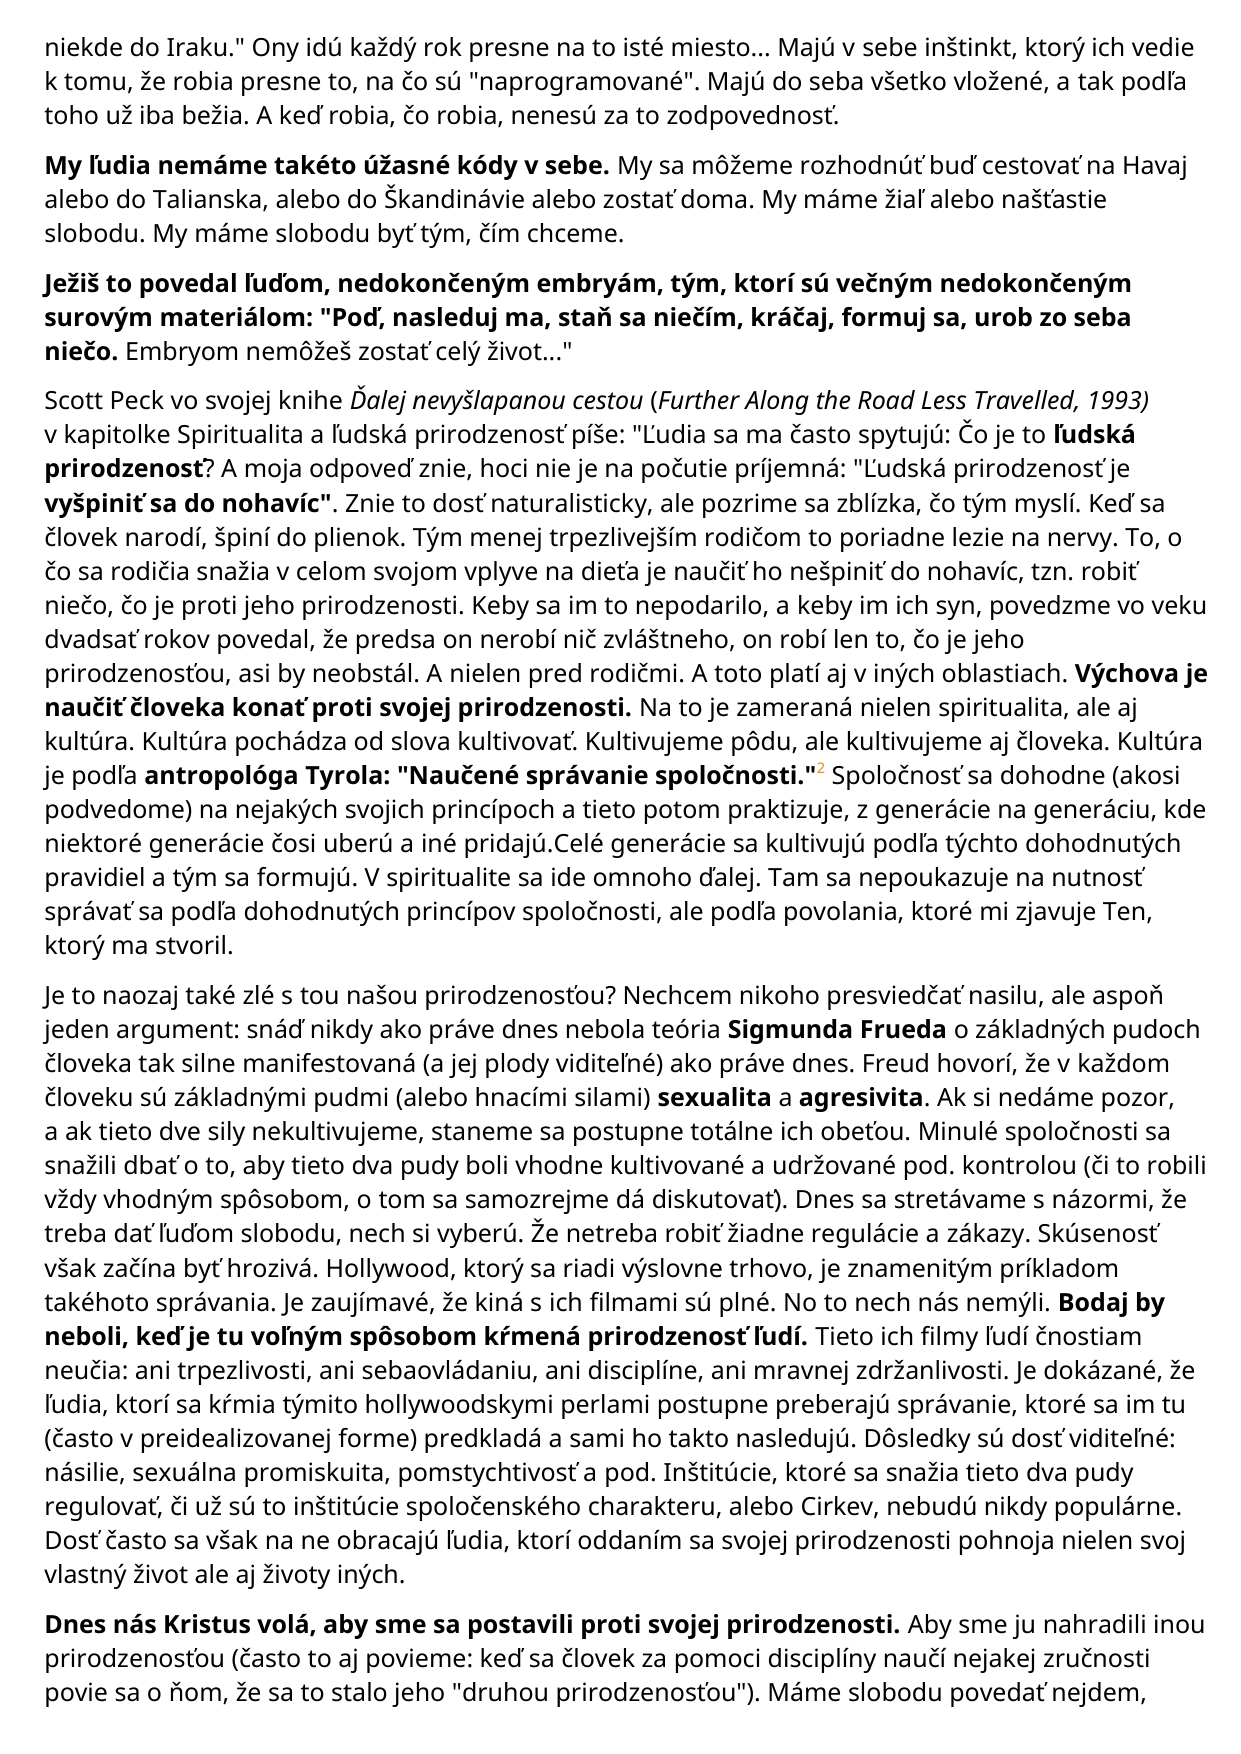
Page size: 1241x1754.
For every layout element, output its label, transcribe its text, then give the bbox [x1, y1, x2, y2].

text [44, 1606, 1211, 1709]
text Scott Peck vo svojej knihe Ďalej nevyšlapanou cestou (Further Along the Road Less Travelled, 1993) v kapitolke Spiritualita a ľudská prirodzenosť píše: "Ľudia sa ma často spytujú: Čo je to ľudská prirodzenosť? A moja odpoveď znie, hoci nie je na počutie príjemná: "Ľudská prirodzenosť je vyšpiniť sa do nohavíc". Znie to dosť naturalisticky, ale pozrime sa zblízka, čo tým myslí. Keď sa človek narodí, špiní do plienok. Tým menej trpezlivejším rodičom to poriadne lezie na nervy. To, o čo sa rodičia snažia v celom svojom vplyve na dieťa je naučiť ho nešpiniť do nohavíc, tzn. robiť niečo, čo je proti jeho prirodzenosti. Keby sa im to nepodarilo, a keby im ich syn, povedzme vo veku dvadsať rokov povedal, že predsa on nerobí nič zvláštneho, on robí len to, čo je jeho prirodzenosťou, asi by neobstál. A nielen pred rodičmi. A toto platí aj v iných oblastiach. Výchova je naučiť človeka konať proti svojej prirodzenosti. Na to je zameraná nielen spiritualita, ale aj kultúra. Kultúra pochádza od slova kultivovať. Kultivujeme pôdu, ale kultivujeme aj človeka. Kultúra je podľa antropológa Tyrola: "Naučené správanie spoločnosti."2 Spoločnosť sa dohodne (akosi podvedome) na nejakých svojich princípoch a tieto potom praktizuje, z generácie na generáciu, kde niektoré generácie čosi uberú a iné pridajú.Celé generácie sa kultivujú podľa týchto dohodnutých pravidiel a tým sa formujú. V spiritualite sa ide omnoho ďalej. Tam sa nepoukazuje na nutnosť správať sa podľa dohodnutých princípov spoločnosti, ale podľa povolania, ktoré mi zjavuje Ten, ktorý ma stvoril. [44, 383, 1211, 962]
text Ježiš to povedal ľuďom, nedokončeným embryám, tým, ktorí sú večným nedokončeným surovým materiálom: "Poď, nasleduj ma, staň sa niečím, kráčaj, formuj sa, urob zo seba niečo. Embryom nemôžeš zostať celý život..." [44, 265, 1211, 367]
text Je to naozaj také zlé s tou našou prirodzenosťou? Nechcem nikoho presviedčať nasilu, ale aspoň jeden argument: snáď nikdy ako práve dnes nebola teória Sigmunda Frueda o základných pudoch človeka tak silne manifestovaná (a jej plody viditeľné) ako práve dnes. Freud hovorí, že v každom človeku sú základnými pudmi (alebo hnacími silami) sexualita a agresivita. Ak si nedáme pozor, a ak tieto dve sily nekultivujeme, staneme sa postupne totálne ich obeťou. Minulé spoločnosti sa snažili dbať o to, aby tieto dva pudy boli vhodne kultivované a udržované pod. kontrolou (či to robili vždy vhodným spôsobom, o tom sa samozrejme dá diskutovať). Dnes sa stretávame s názormi, že treba dať ľuďom slobodu, nech si vyberú. Že netreba robiť žiadne regulácie a zákazy. Skúsenosť však začína byť hrozivá. Hollywood, ktorý sa riadi výslovne trhovo, je znamenitým príkladom takéhoto správania. Je zaujímavé, že kiná s ich filmami sú plné. No to nech nás nemýli. Bodaj by neboli, keď je tu voľným spôsobom kŕmená prirodzenosť ľudí. Tieto ich filmy ľudí čnostiam neučia: ani trpezlivosti, ani sebaovládaniu, ani disciplíne, ani mravnej zdržanlivosti. Je dokázané, že ľudia, ktorí sa kŕmia týmito hollywoodskymi perlami postupne preberajú správanie, ktoré sa im tu (často v preidealizovanej forme) predkladá a sami ho takto nasledujú. Dôsledky sú dosť viditeľné: násilie, sexuálna promiskuita, pomstychtivosť a pod. Inštitúcie, ktoré sa snažia tieto dva pudy regulovať, či už sú to inštitúcie spoločenského charakteru, alebo Cirkev, nebudú nikdy populárne. Dosť často sa však na ne obracajú ľudia, ktorí oddaním sa svojej prirodzenosti pohnoja nielen svoj vlastný život ale aj životy iných. [44, 978, 1211, 1591]
text My ľudia nemáme takéto úžasné kódy v sebe. My sa môžeme rozhodnúť buď cestovať na Havaj alebo do Talianska, alebo do Škandinávie alebo zostať doma. My máme žiaľ alebo našťastie slobodu. My máme slobodu byť tým, čím chceme. [44, 147, 1211, 249]
